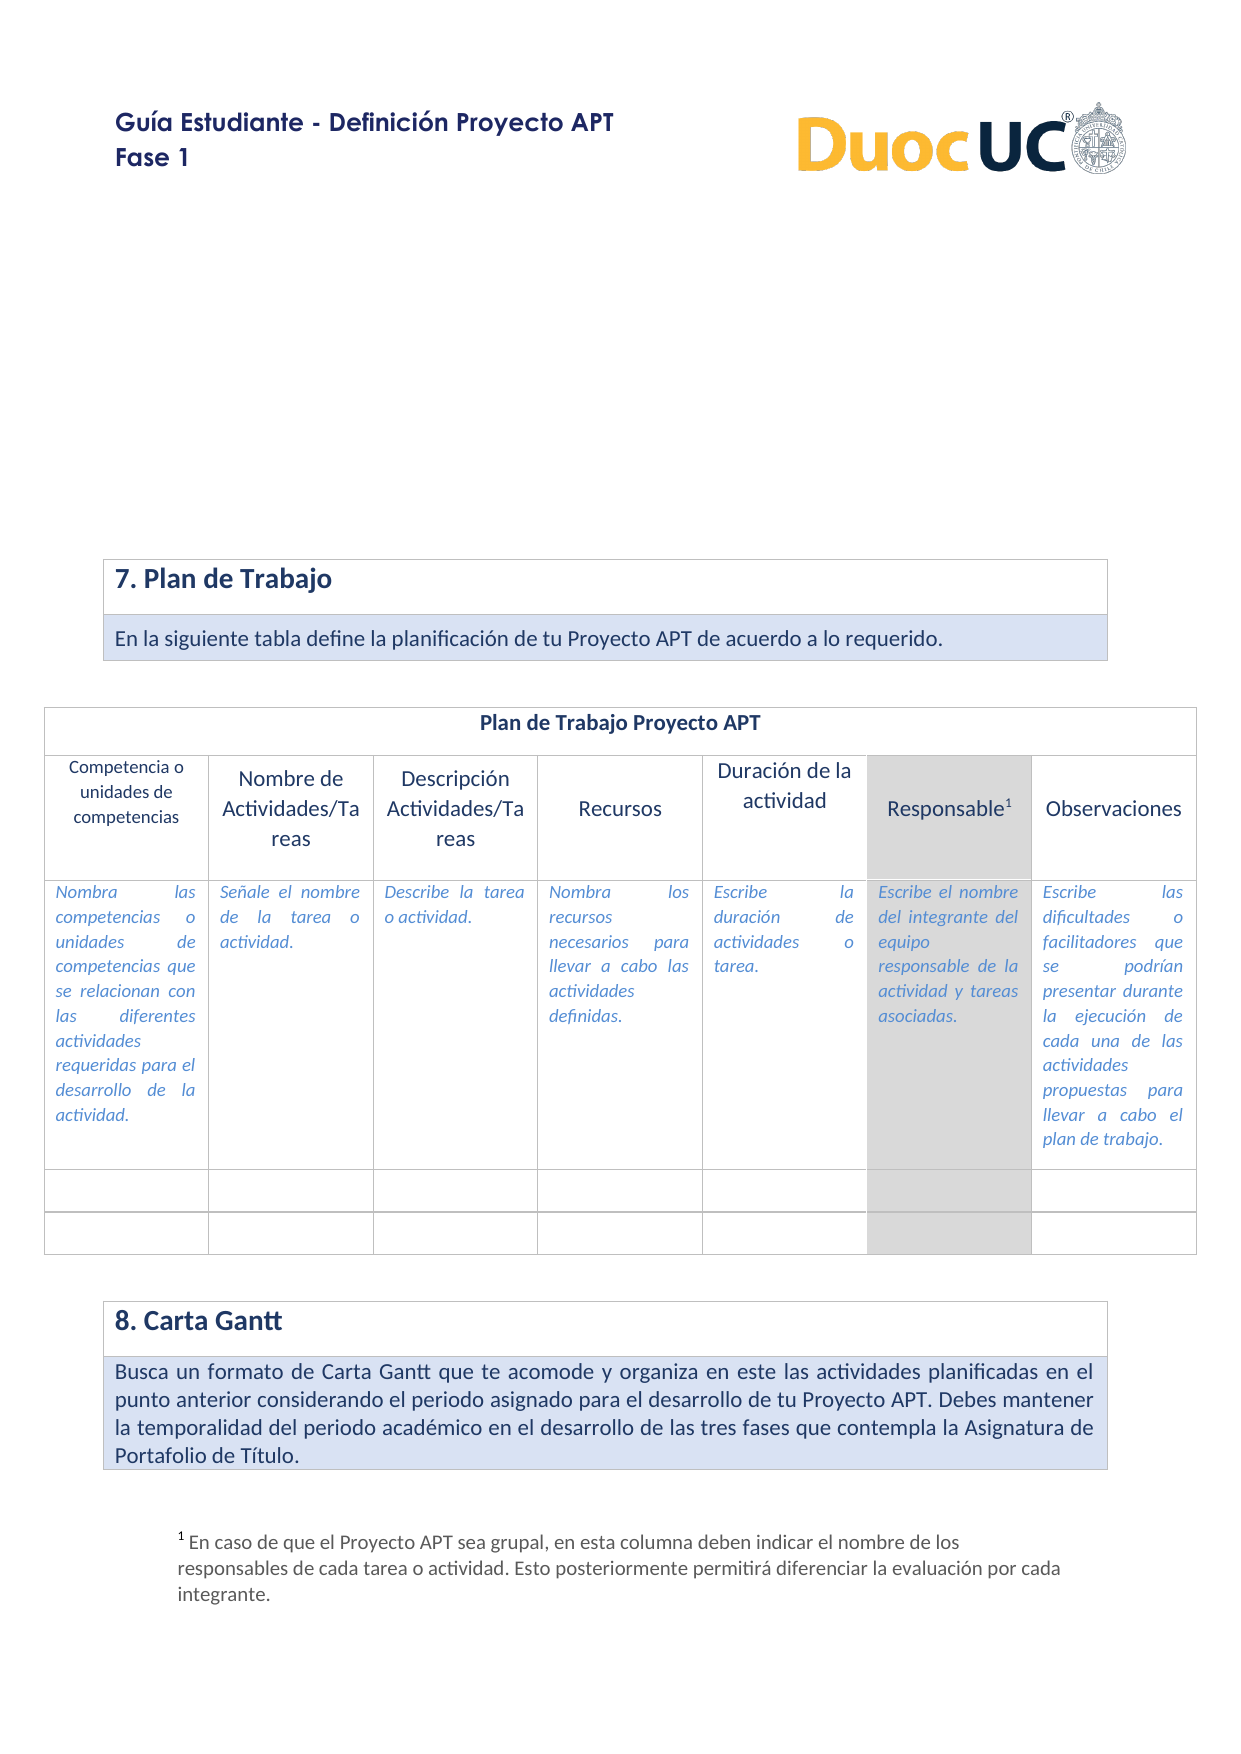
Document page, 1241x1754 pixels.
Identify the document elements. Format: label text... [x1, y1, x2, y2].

table_cell [374, 1170, 537, 1211]
table_cell En la siguiente tabla define la planificación de tu Proyecto APT de acuerdo a lo requerido. [104, 615, 1107, 660]
table_cell [1032, 1170, 1196, 1211]
table_cell Señale el nombre de la tarea o actividad. [209, 881, 373, 1169]
table_header Plan de Trabajo Proyecto APT [45, 708, 1196, 755]
table_cell [703, 1170, 866, 1211]
table_cell Observaciones [1032, 756, 1196, 879]
table_header 8. Carta Gantt [104, 1302, 1107, 1356]
table_cell Escribe las dificultades o facilitadores que se podrían presentar durante la ejecución de cada una de las actividades propuestas para llevar a cabo el plan de trabajo. [1032, 881, 1196, 1169]
table_cell Recursos [538, 756, 702, 879]
table_cell [703, 1213, 866, 1254]
table_cell Escribe la duración de actividades o tarea. [703, 881, 866, 1169]
table_cell Responsable [867, 756, 1031, 879]
table_cell [867, 1213, 1031, 1254]
table_cell Nombra los recursos necesarios para llevar a cabo las actividades definidas. [538, 881, 702, 1169]
table_cell Nombra las competencias o unidades de competencias que se relacionan con las diferentes actividades requeridas para el desarrollo de la actividad. [45, 881, 208, 1169]
table_cell [45, 1213, 208, 1254]
table_cell Busca un formato de Carta Gantt que te acomode y organiza en este las actividades planificadas en el punto anterior considerando el periodo asignado para el desarrollo de tu Proyecto APT. Debes mantener la temporalidad del periodo académico en el desarrollo de las tres fases que contempla la Asignatura de Portafolio de Título. [104, 1357, 1107, 1469]
table_cell [45, 1170, 208, 1211]
table_cell Escribe el nombre del integrante del equipo responsable de la actividad y tareas asociadas. [867, 881, 1031, 1169]
picture [798, 102, 1126, 174]
table_cell [374, 1213, 537, 1254]
table_cell [538, 1170, 702, 1211]
table_cell [1032, 1213, 1196, 1254]
table_cell Descripción Actividades/Tareas [374, 756, 537, 879]
table_cell Describe la tarea o actividad. [374, 881, 537, 1169]
table_header 7. Plan de Trabajo [104, 560, 1107, 614]
table_cell Nombre de Actividades/Tareas [209, 756, 373, 879]
table_cell [867, 1170, 1031, 1211]
table_cell Competencia o unidades de competencias [45, 756, 208, 879]
table_cell [209, 1213, 373, 1254]
table_cell Duración de la actividad [703, 756, 866, 879]
table_cell [538, 1213, 702, 1254]
table_cell [209, 1170, 373, 1211]
